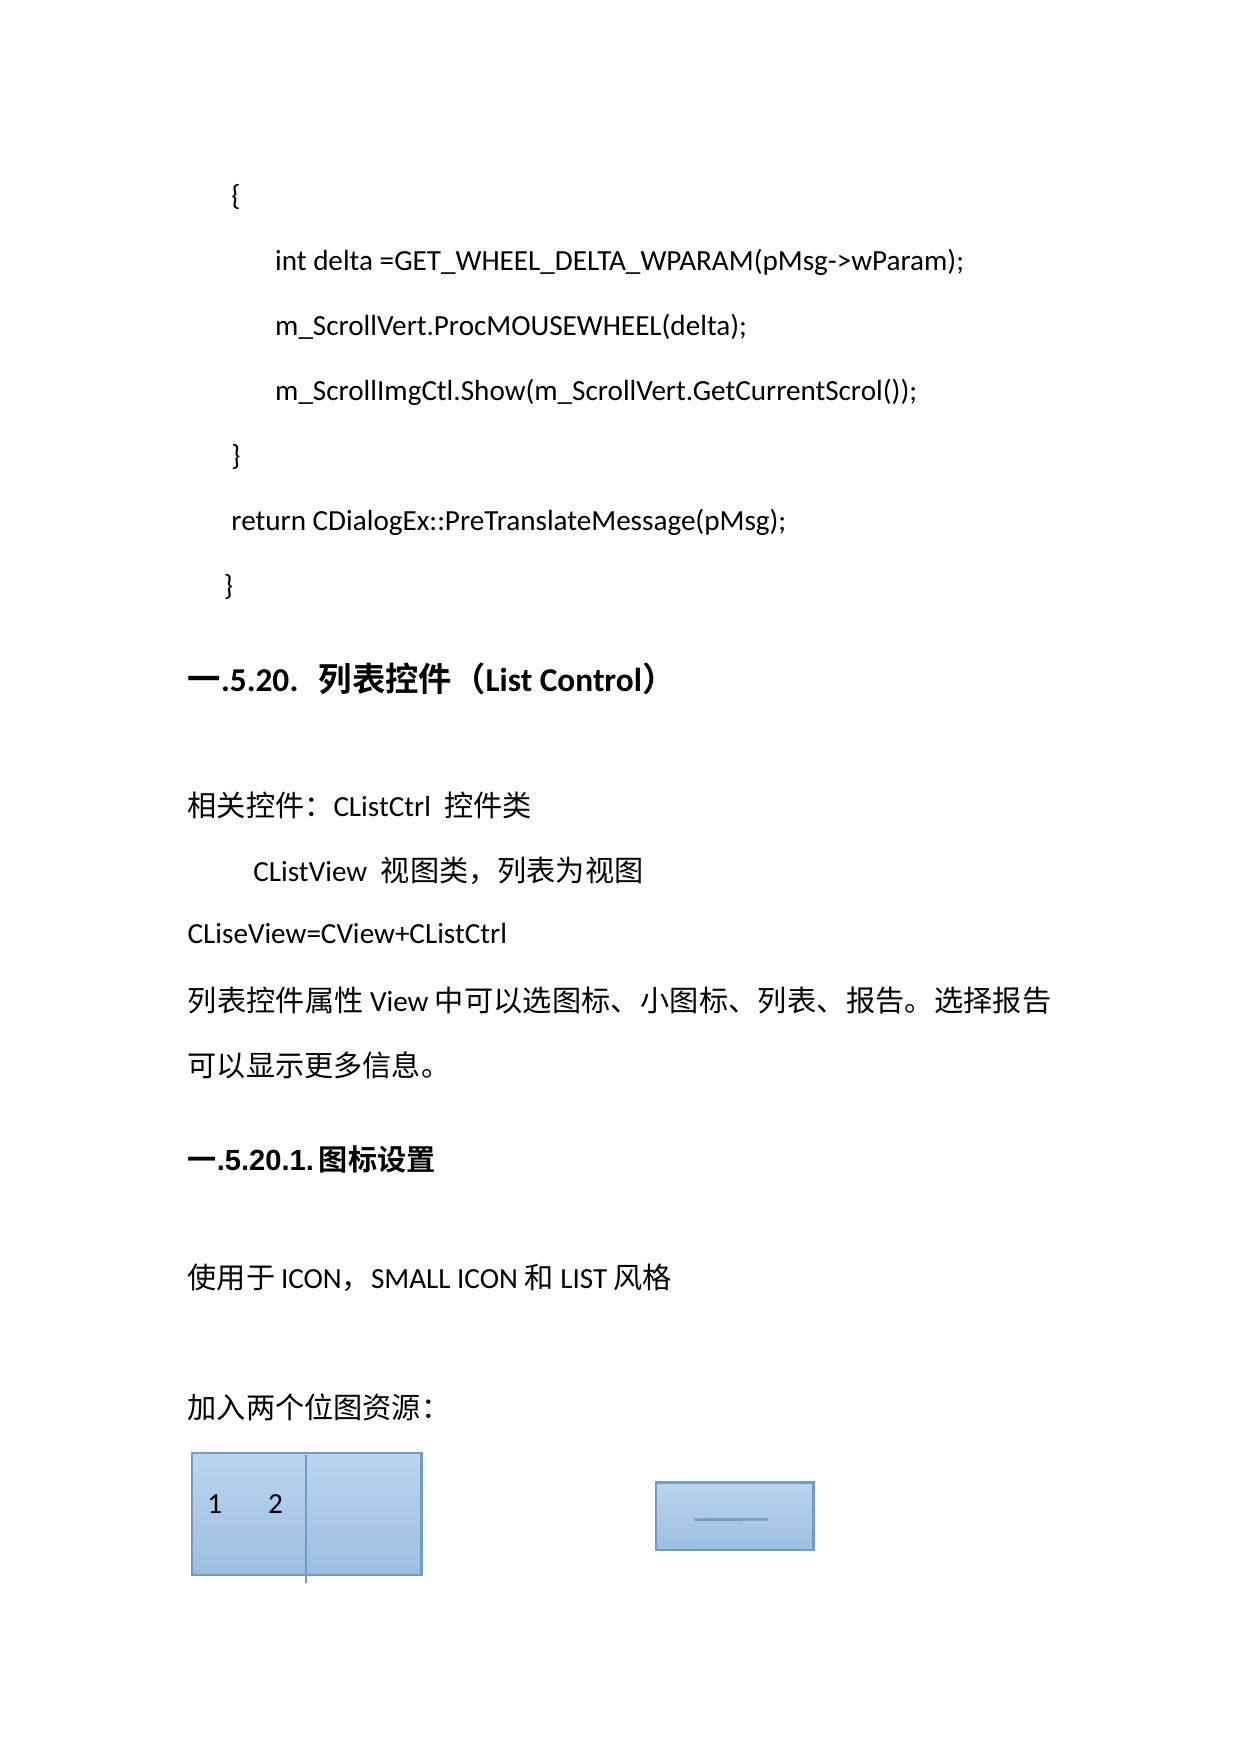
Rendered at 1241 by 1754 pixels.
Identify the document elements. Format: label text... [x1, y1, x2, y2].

text } [187, 552, 1053, 617]
text 使用于ICON，SMALL ICON 和 LIST风格 [187, 1243, 1053, 1308]
text return CDialogEx::PreTranslateMessage(pMsg); [187, 487, 1053, 552]
text { [187, 162, 1053, 227]
text m_ScrollVert.ProcMOUSEWHEEL(delta); [187, 292, 1053, 357]
text 1 2 [187, 1471, 305, 1536]
subtitle 图标设置 [187, 1125, 1053, 1190]
text int delta =GET_WHEEL_DELTA_WPARAM(pMsg->wParam); [187, 227, 1053, 292]
text m_ScrollImgCtl.Show(m_ScrollVert.GetCurrentScrol()); [187, 357, 1053, 422]
text 列表控件属性View中可以选图标、小图标、列表、报告。选择报告可以显示更多信息。 [187, 966, 1053, 1096]
text CLiseView=CView+CListCtrl [187, 901, 1053, 966]
text 加入两个位图资源： [187, 1373, 1053, 1438]
text 1 2 [307, 1471, 1053, 1536]
text 相关控件：CListCtrl 控件类 [187, 771, 1053, 836]
text CListView 视图类，列表为视图 [187, 836, 1053, 901]
text } [187, 422, 1053, 487]
subtitle 列表控件（List Control） [187, 644, 1053, 709]
